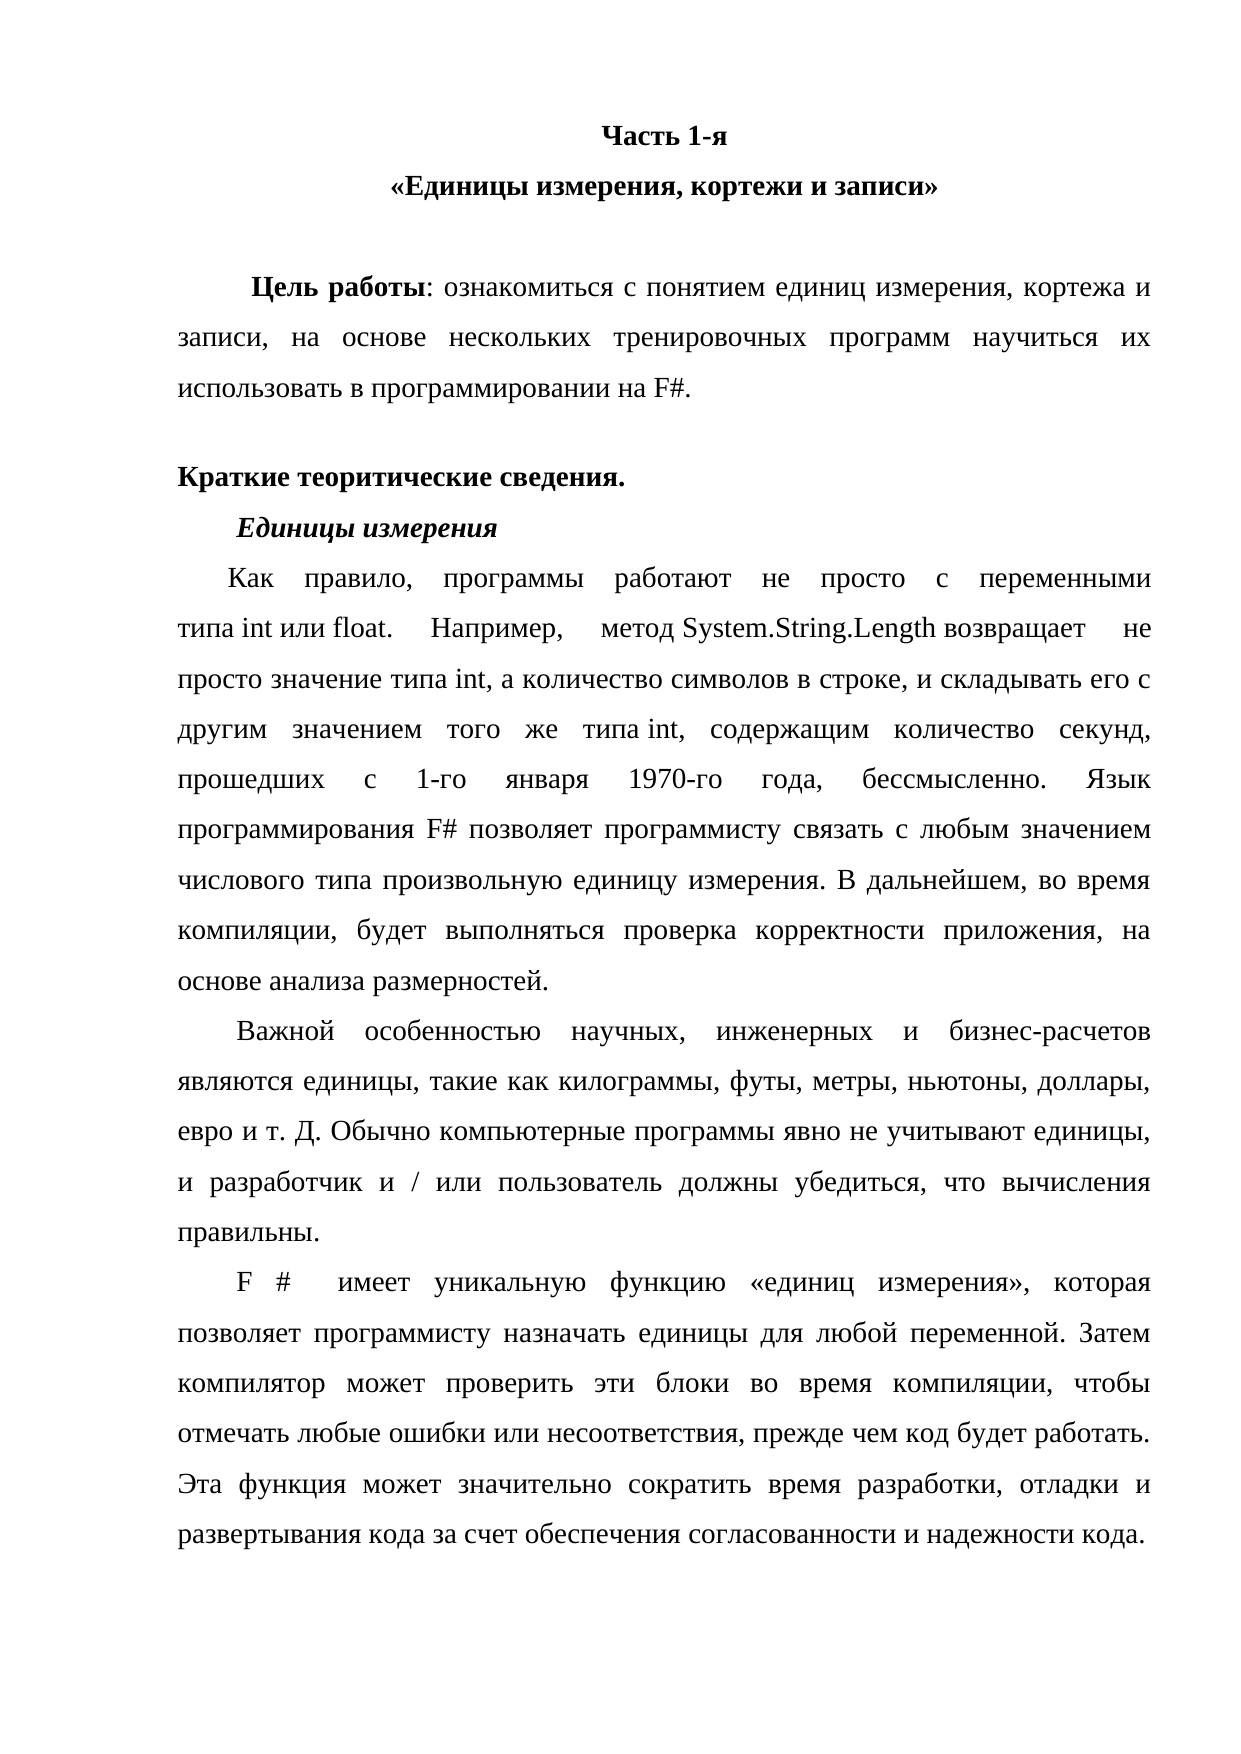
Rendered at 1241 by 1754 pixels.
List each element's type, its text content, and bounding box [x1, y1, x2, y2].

text «Единицы измерения, кортежи и записи» [177, 168, 1152, 202]
text F # имеет уникальную функцию «единиц измерения», которая позволяет программисту назначать единицы для любой переменной. Затем компилятор может проверить эти блоки во время компиляции, чтобы отмечать любые ошибки или несоответствия, прежде чем код будет работать. Эта функция может значительно сократить время разработки, отладки и развертывания кода за счет обеспечения согласованности и надежности кода. [177, 1264, 1152, 1549]
text Краткие теоритические сведения. [177, 459, 1152, 493]
text Важной особенностью научных, инженерных и бизнес-расчетов являются единицы, такие как килограммы, футы, метры, ньютоны, доллары, евро и т. Д. Обычно компьютерные программы явно не учитывают единицы, и разработчик и / или пользователь должны убедиться, что вычисления правильны. [177, 1013, 1152, 1248]
text Цель работы: ознакомиться с понятием единиц измерения, кортежа и записи, на основе нескольких тренировочных программ научиться их использовать в программировании на F#. [177, 269, 1152, 403]
text Единицы измерения [177, 510, 1152, 543]
text Как правило, программы работают не просто с переменными типа int или float. Например, метод System.String.Length возвращает не просто значение типа int, а количество символов в строке, и складывать его с другим значением того же типа int, содержащим количество секунд, прошедших с 1-го января 1970-го года, бессмысленно. Язык программирования F# позволяет программисту связать с любым значением числового типа произвольную единицу измерения. В дальнейшем, во время компиляции, будет выполняться проверка корректности приложения, на основе анализа размерностей. [177, 560, 1152, 996]
text Часть 1-я [177, 118, 1152, 152]
